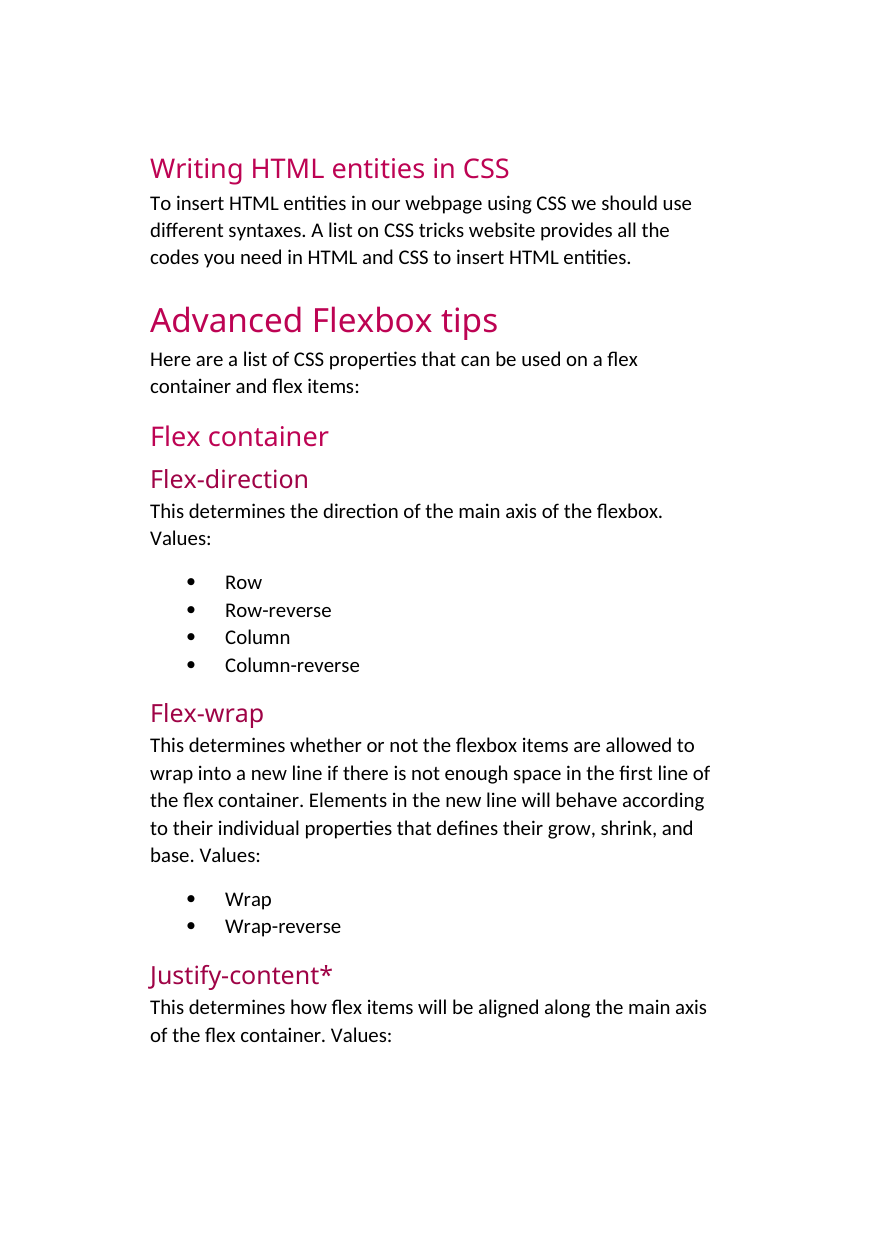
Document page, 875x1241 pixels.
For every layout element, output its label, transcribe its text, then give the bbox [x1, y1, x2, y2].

subtitle Writing HTML entities in CSS [150, 150, 724, 187]
text Here are a list of CSS properties that can be used on a flex container and flex items: [150, 346, 724, 399]
text This determines how flex items will be aligned along the main axis of the flex container. Values: [150, 994, 724, 1047]
text This determines whether or not the flexbox items are allowed to wrap into a new line if there is not enough space in the first line of the flex container. Elements in the new line will behave according to their individual properties that defines their grow, shrink, and base. Values: [150, 733, 724, 868]
text This determines the direction of the main axis of the flexbox. Values: [150, 498, 724, 551]
subtitle Flex-wrap [150, 696, 724, 730]
list Row [187, 569, 724, 595]
subtitle Justify-content* [150, 958, 724, 992]
subtitle Flex-direction [150, 461, 724, 495]
list Column-reverse [187, 652, 724, 677]
list Row-reverse [187, 597, 724, 622]
list Wrap [187, 886, 724, 912]
subtitle Flex container [150, 417, 724, 454]
list Column [187, 624, 724, 650]
list Wrap-reverse [187, 914, 724, 939]
text To insert HTML entities in our webpage using CSS we should use different syntaxes. A list on CSS tricks website provides all the codes you need in HTML and CSS to insert HTML entities. [150, 190, 724, 270]
subtitle Advanced Flexbox tips [150, 297, 724, 342]
